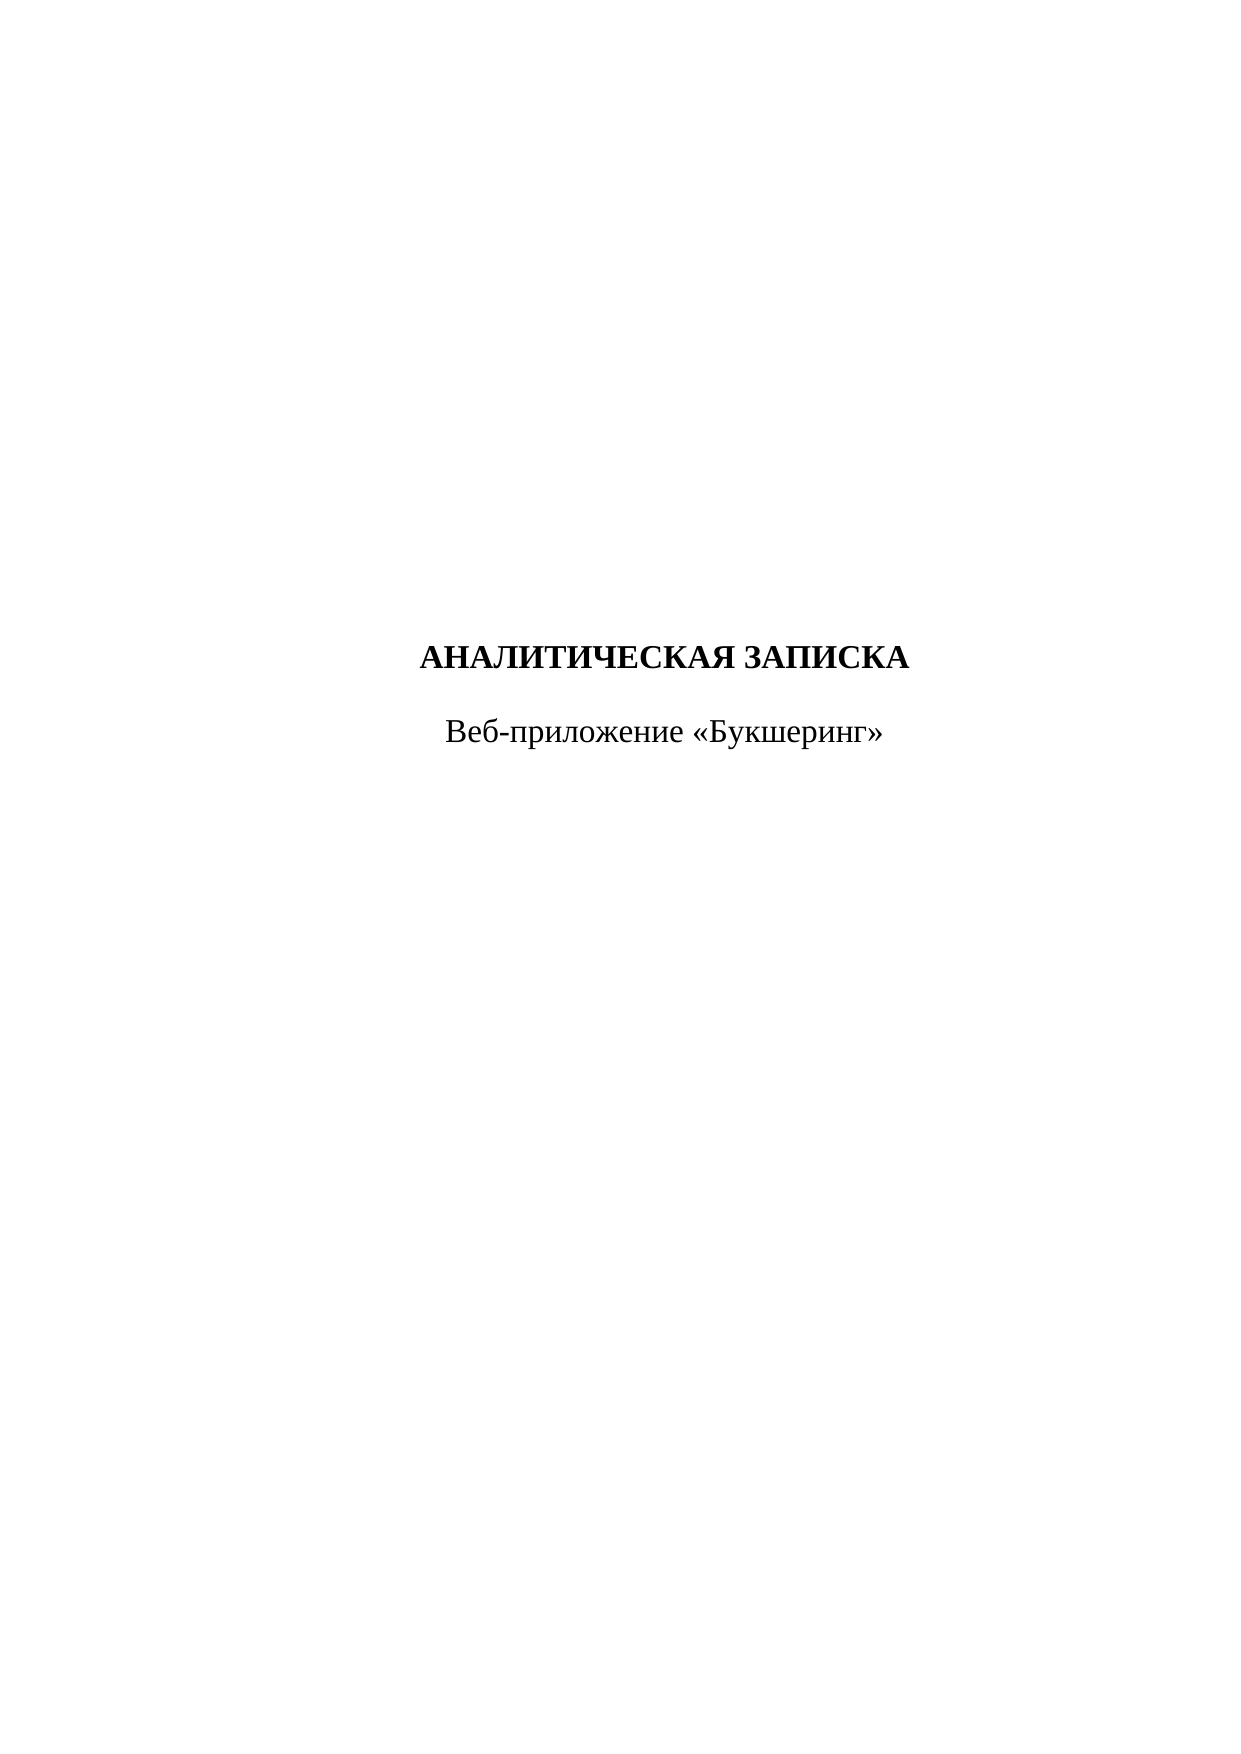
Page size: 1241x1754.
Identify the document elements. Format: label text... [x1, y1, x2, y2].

text Веб-приложение «Букшеринг» [177, 711, 1152, 750]
text АНАЛИТИЧЕСКАЯ ЗАПИСКА [177, 637, 1152, 676]
